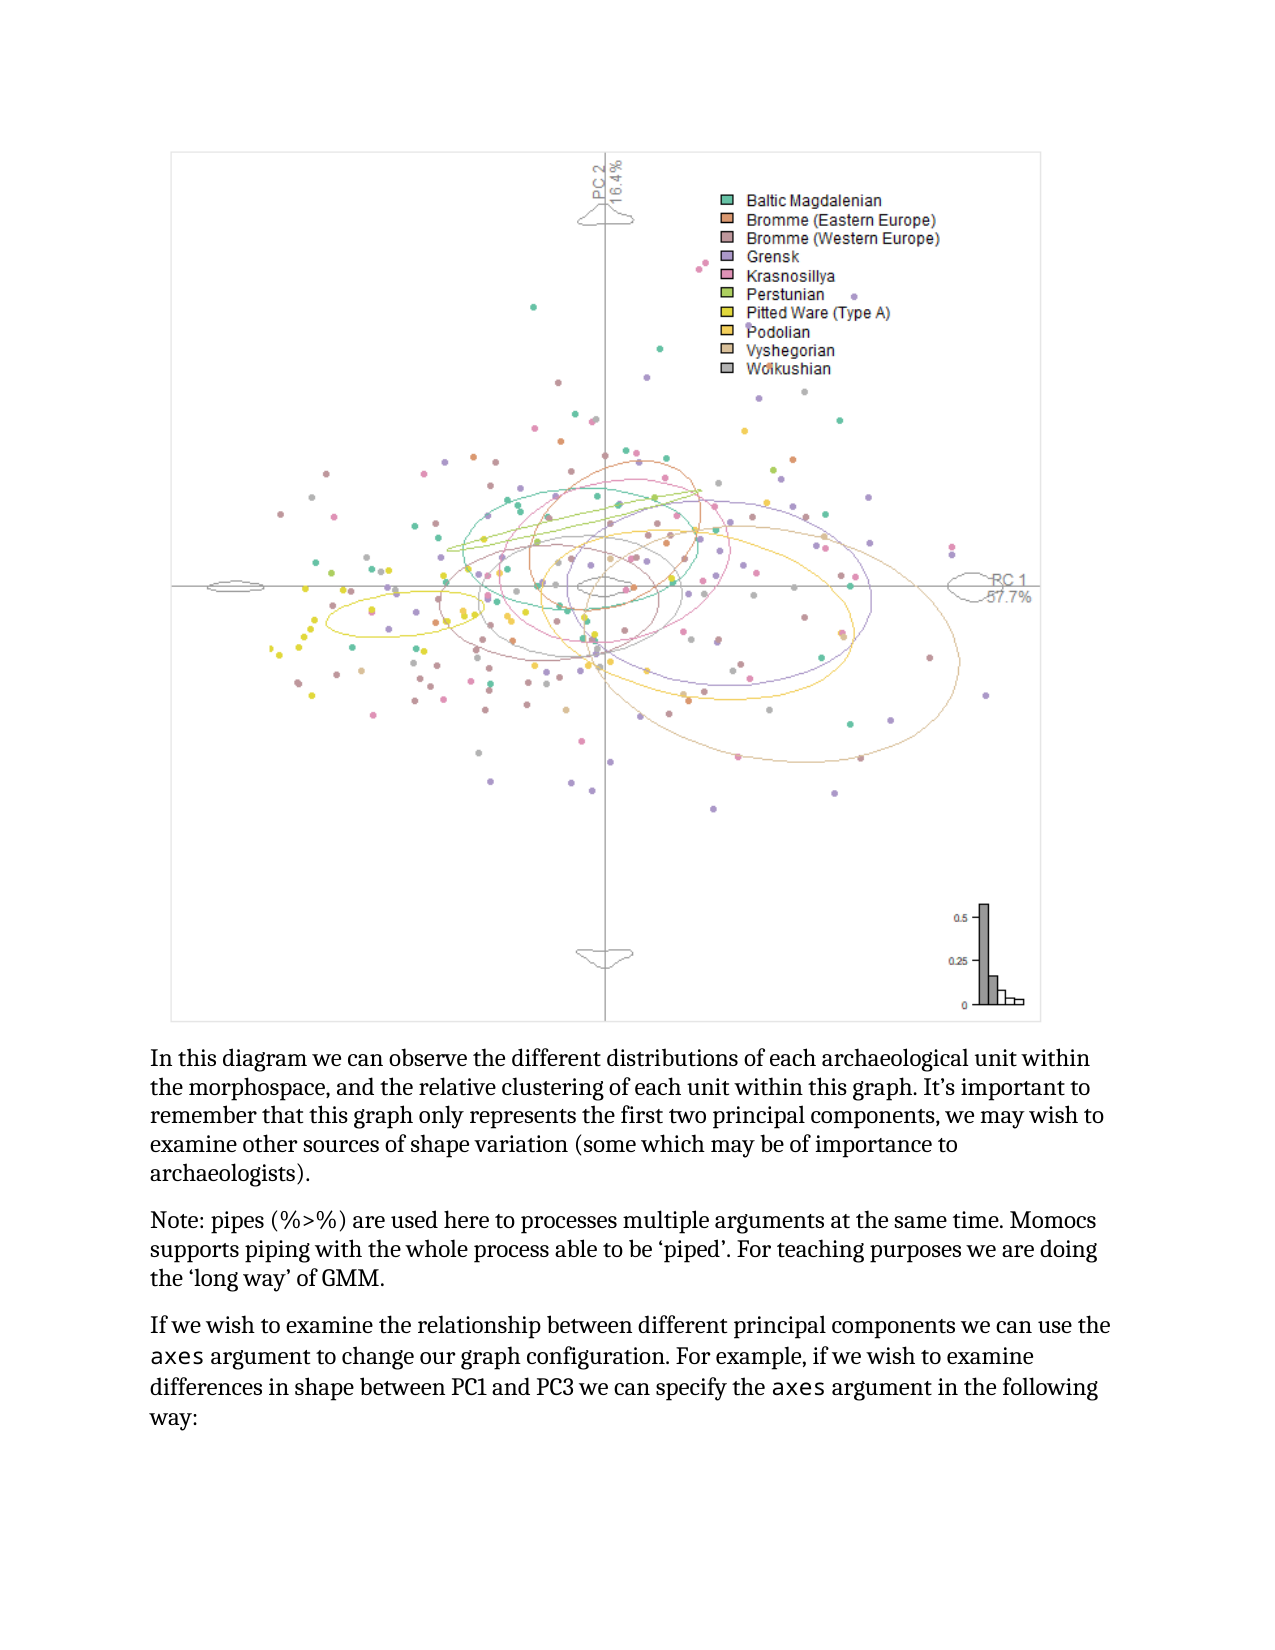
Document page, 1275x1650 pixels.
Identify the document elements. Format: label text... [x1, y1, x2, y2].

text Note: pipes (%>%) are used here to processes multiple arguments at the same time. Momocs supports piping with the whole process able to be ‘piped’. For teaching purposes we are doing the ‘long way’ of GMM. [150, 1206, 1125, 1292]
text If we wish to examine the relationship between different principal components we can use the axes argument to change our graph configuration. For example, if we wish to examine differences in shape between PC1 and PC3 we can specify the axes argument in the following way: [150, 1311, 1125, 1431]
text In this diagram we can observe the different distributions of each archaeological unit within the morphospace, and the relative clustering of each unit within this graph. It’s important to remember that this graph only represents the first two principal components, we may wish to examine other sources of shape variation (some which may be of importance to archaeologists). [150, 1044, 1125, 1187]
picture [168, 150, 1044, 1025]
